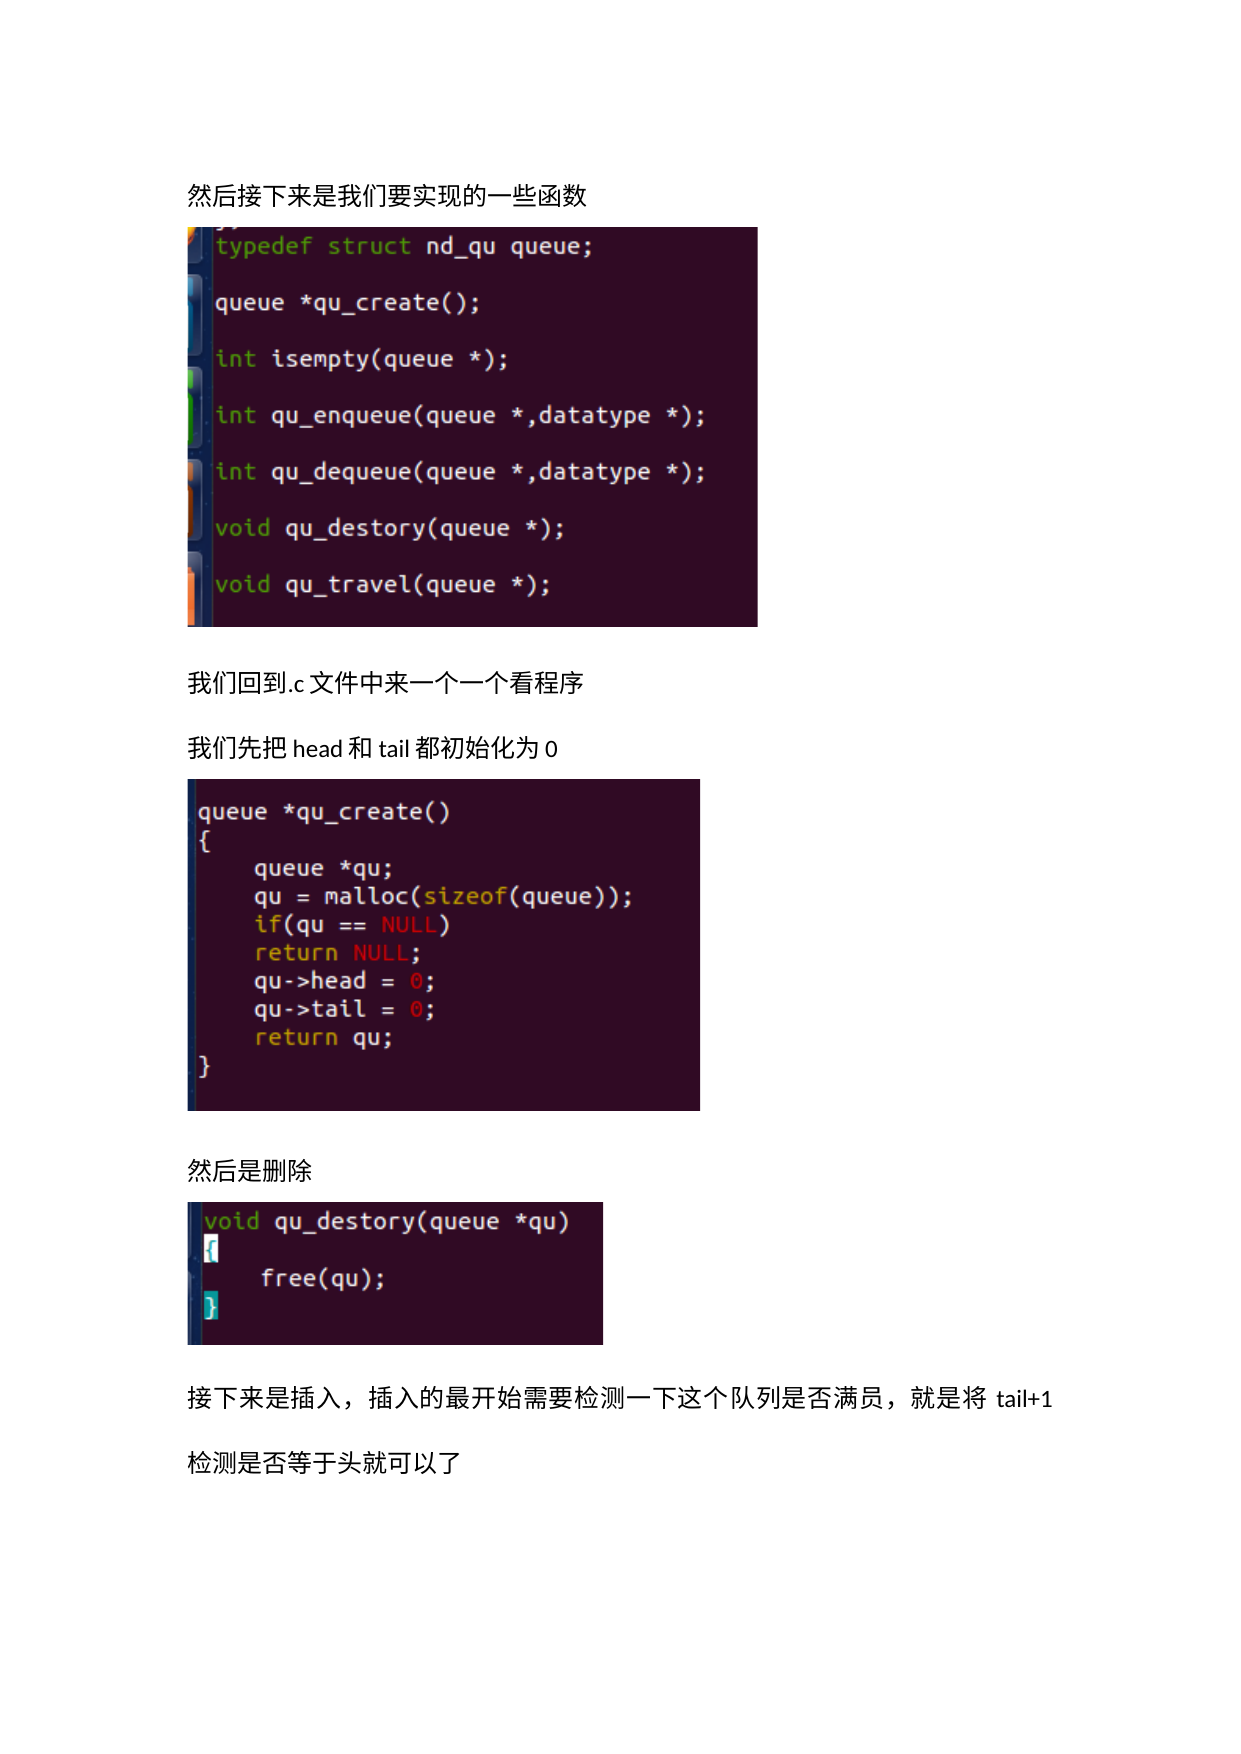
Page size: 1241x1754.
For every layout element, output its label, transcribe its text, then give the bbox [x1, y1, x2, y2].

text 然后是删除 [187, 1137, 1053, 1202]
text 然后接下来是我们要实现的一些函数 [187, 162, 1053, 227]
text 接下来是插入，插入的最开始需要检测一下这个队列是否满员，就是将tail+1检测是否等于头就可以了 [187, 1364, 1053, 1494]
text 我们先把head和tail都初始化为0 [187, 714, 1053, 779]
picture [187, 1202, 604, 1345]
picture [187, 227, 758, 627]
text 我们回到.c文件中来一个一个看程序 [187, 649, 1053, 714]
picture [187, 779, 700, 1111]
